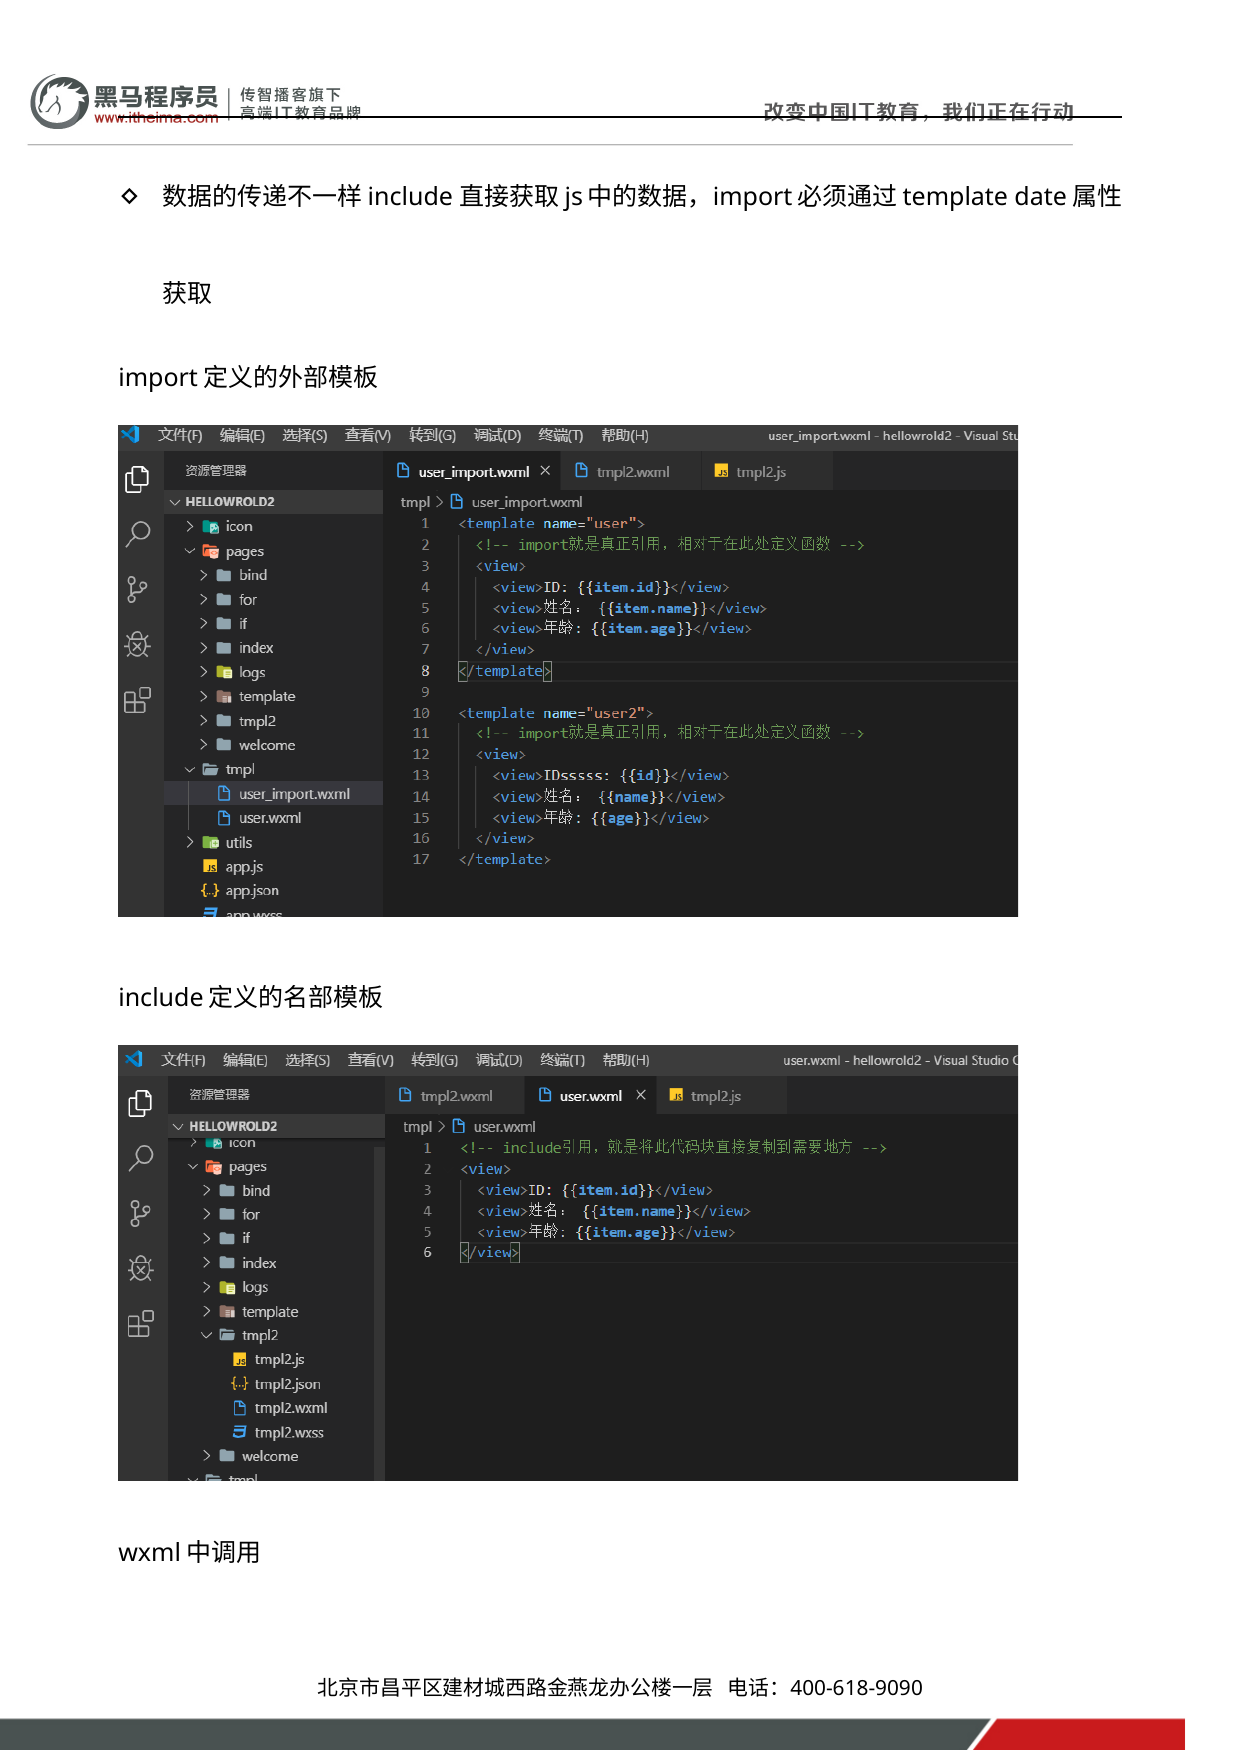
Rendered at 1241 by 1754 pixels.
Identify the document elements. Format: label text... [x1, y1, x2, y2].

text import定义的外部模板 [118, 343, 1122, 408]
picture [0, 1659, 1186, 1750]
list 数据的传递不一样 include 直接获取js中的数据，import必须通过template date属性获取 [118, 162, 1122, 324]
picture [118, 1045, 1019, 1481]
picture [0, 3, 1176, 153]
text include定义的名部模板 [118, 963, 1122, 1028]
text wxml中调用 [118, 1518, 1122, 1583]
picture [118, 425, 1019, 917]
